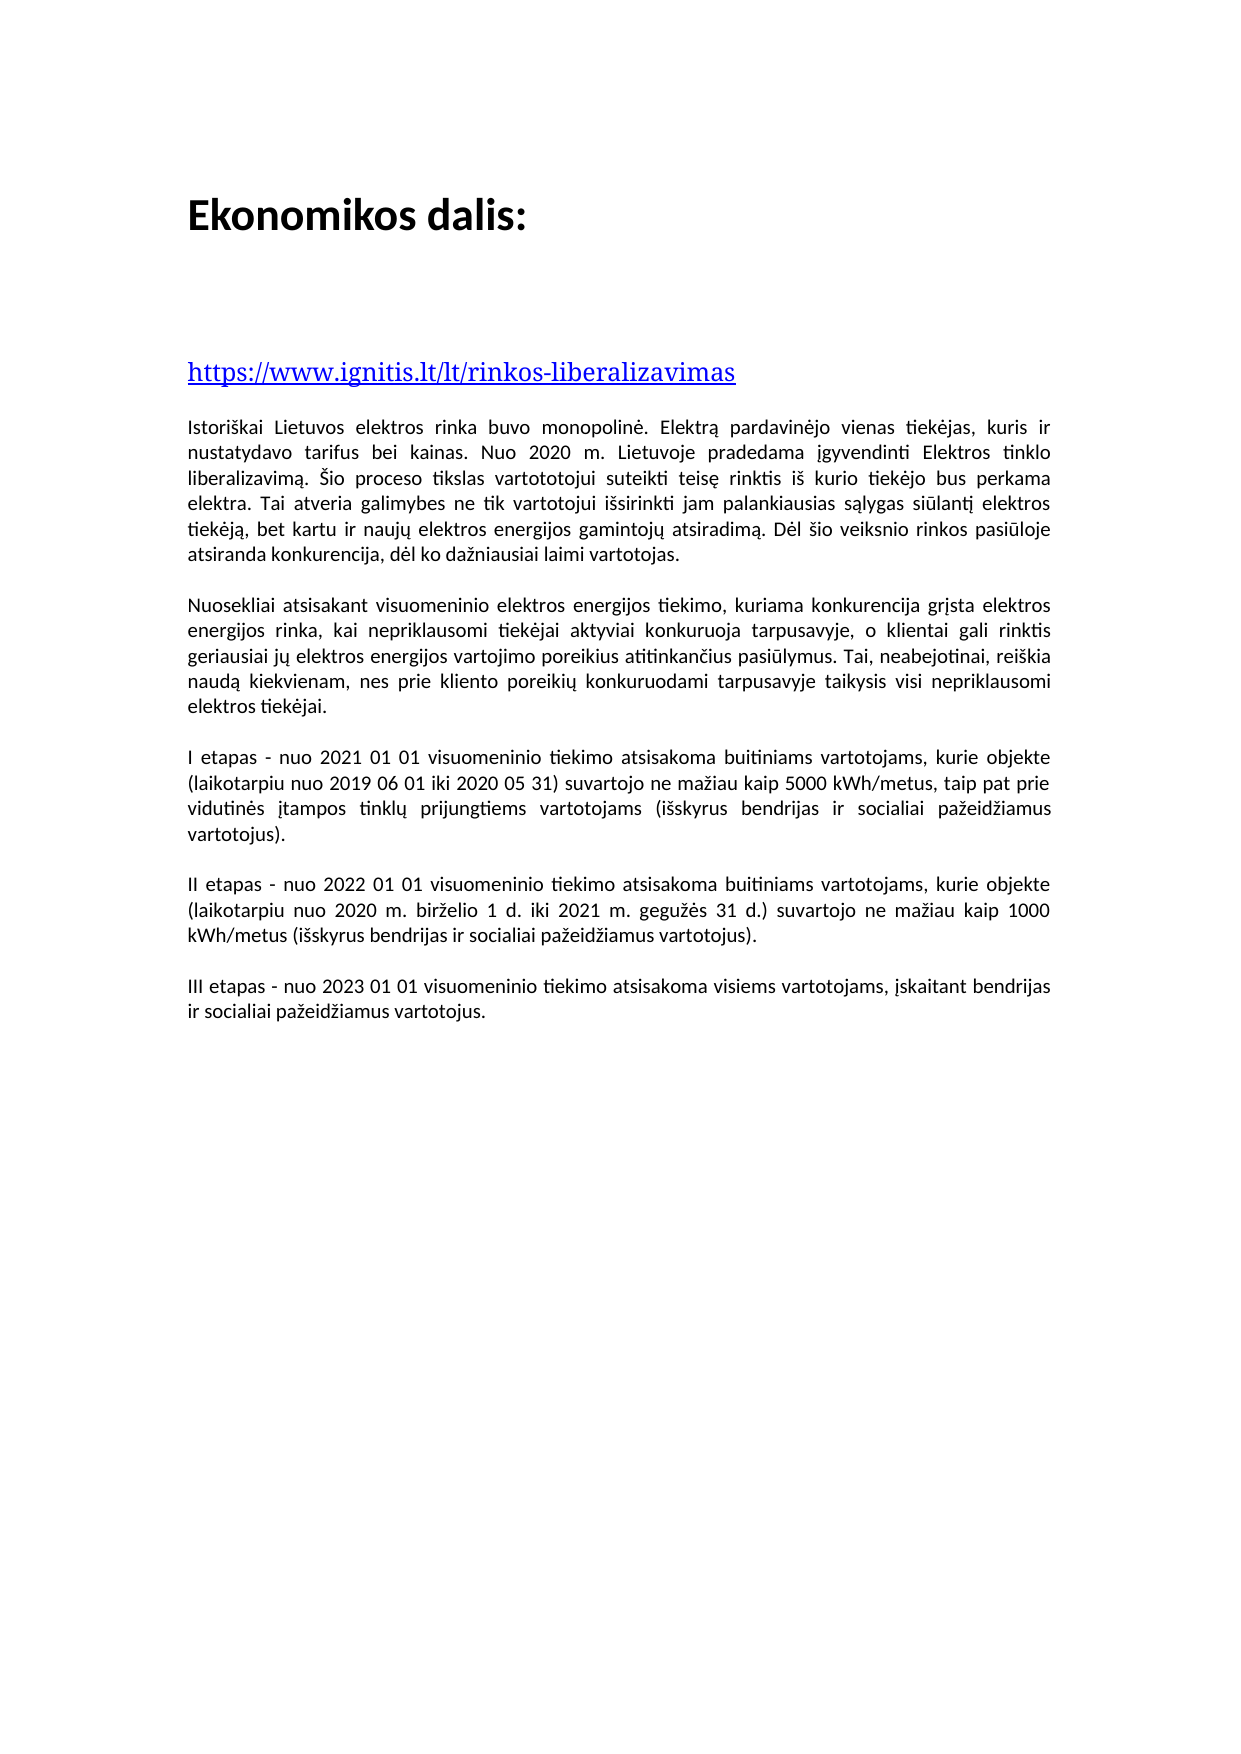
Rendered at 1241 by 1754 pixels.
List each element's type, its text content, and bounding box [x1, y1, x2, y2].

subtitle Ekonomikos dalis: [187, 185, 1053, 241]
text I etapas - nuo 2021 01 01 visuomeninio tiekimo atsisakoma buitiniams vartotojams, kurie objekte (laikotarpiu nuo 2019 06 01 iki 2020 05 31) suvartojo ne mažiau kaip 5000 kWh/metus, taip pat prie vidutinės įtampos tinklų prijungtiems vartotojams (išskyrus bendrijas ir socialiai pažeidžiamus vartotojus). [187, 744, 1053, 846]
text II etapas - nuo 2022 01 01 visuomeninio tiekimo atsisakoma buitiniams vartotojams, kurie objekte (laikotarpiu nuo 2020 m. birželio 1 d. iki 2021 m. gegužės 31 d.) suvartojo ne mažiau kaip 1000 kWh/metus (išskyrus bendrijas ir socialiai pažeidžiamus vartotojus). [187, 872, 1053, 948]
text https://www.ignitis.lt/lt/rinkos-liberalizavimas [187, 354, 1053, 389]
text III etapas - nuo 2023 01 01 visuomeninio tiekimo atsisakoma visiems vartotojams, įskaitant bendrijas ir socialiai pažeidžiamus vartotojus. [187, 973, 1053, 1024]
text Istoriškai Lietuvos elektros rinka buvo monopolinė. Elektrą pardavinėjo vienas tiekėjas, kuris ir nustatydavo tarifus bei kainas. Nuo 2020 m. Lietuvoje pradedama įgyvendinti Elektros tinklo liberalizavimą. Šio proceso tikslas vartototojui suteikti teisę rinktis iš kurio tiekėjo bus perkama elektra. Tai atveria galimybes ne tik vartotojui išsirinkti jam palankiausias sąlygas siūlantį elektros tiekėją, bet kartu ir naujų elektros energijos gamintojų atsiradimą. Dėl šio veiksnio rinkos pasiūloje atsiranda konkurencija, dėl ko dažniausiai laimi vartotojas. [187, 414, 1053, 567]
text Nuosekliai atsisakant visuomeninio elektros energijos tiekimo, kuriama konkurencija grįsta elektros energijos rinka, kai nepriklausomi tiekėjai aktyviai konkuruoja tarpusavyje, o klientai gali rinktis geriausiai jų elektros energijos vartojimo poreikius atitinkančius pasiūlymus. Tai, neabejotinai, reiškia naudą kiekvienam, nes prie kliento poreikių konkuruodami tarpusavyje taikysis visi nepriklausomi elektros tiekėjai. [187, 592, 1053, 719]
